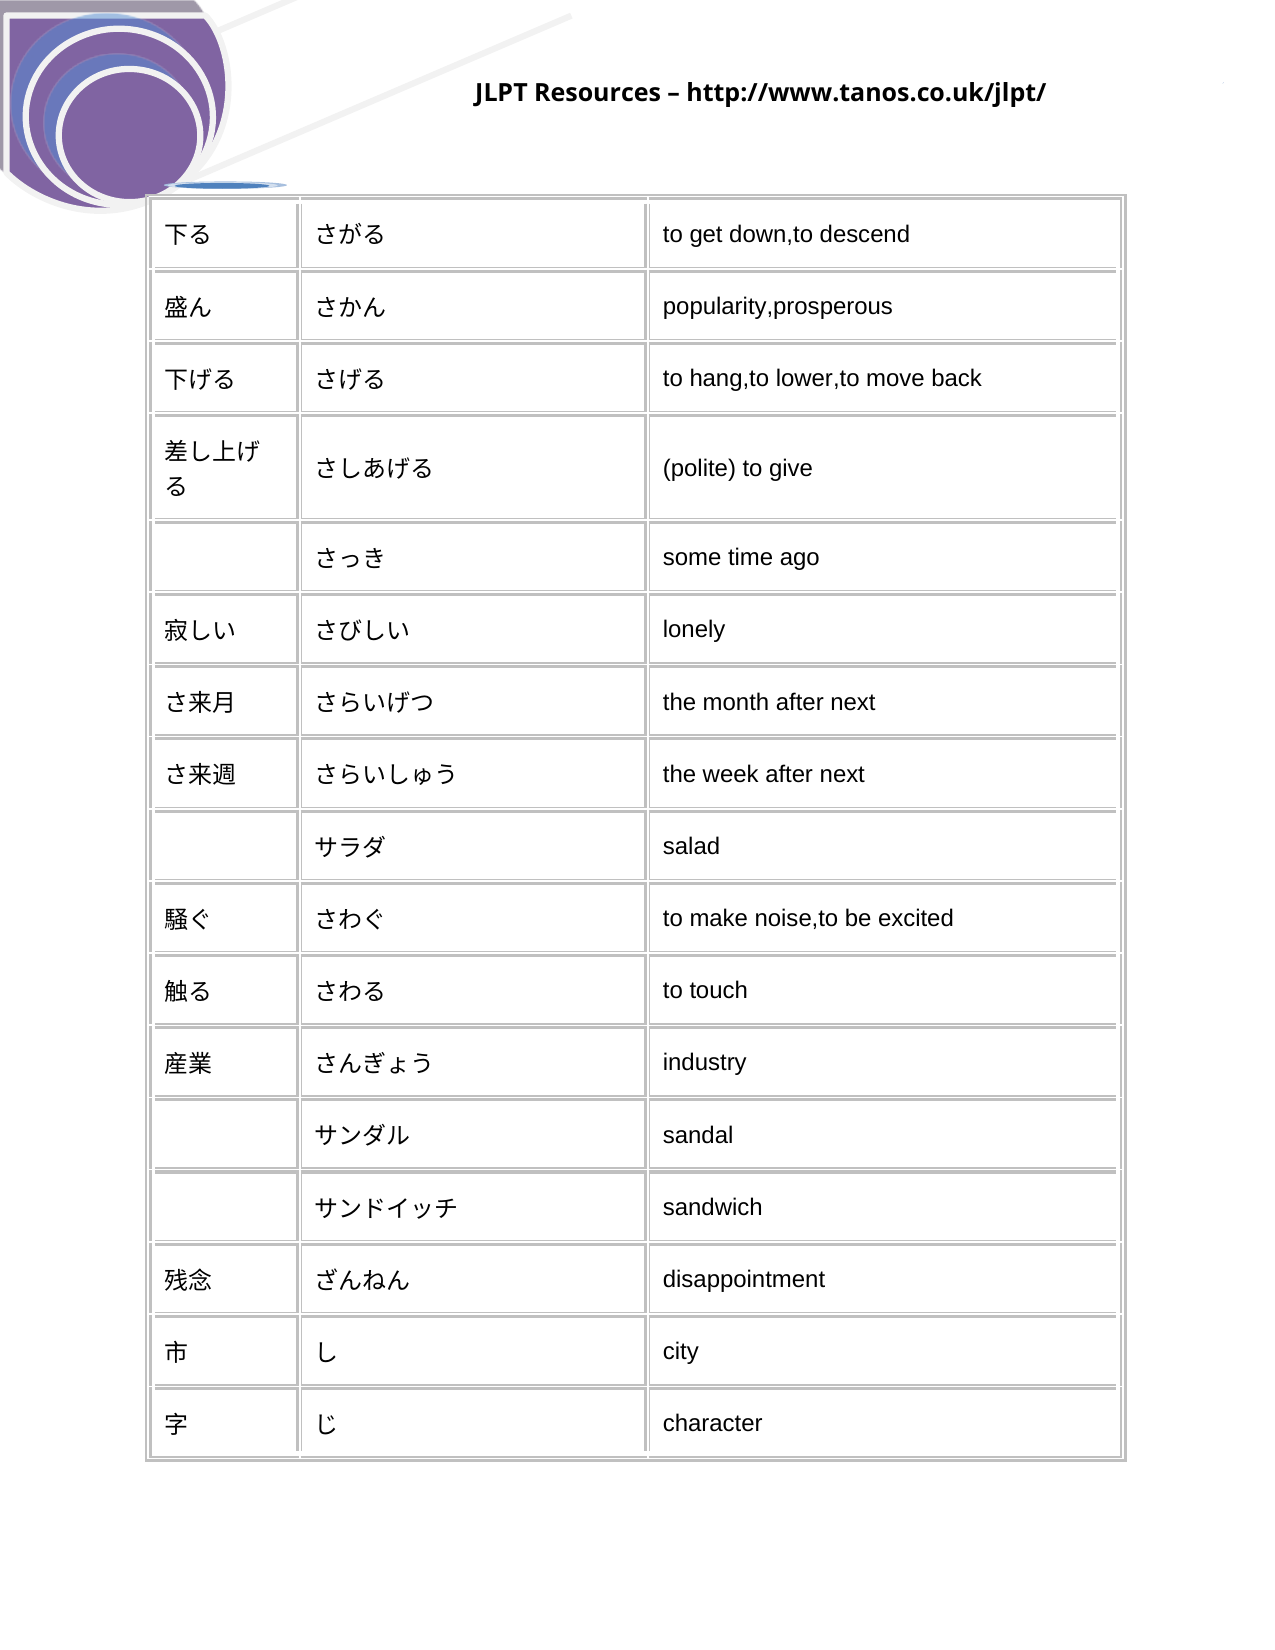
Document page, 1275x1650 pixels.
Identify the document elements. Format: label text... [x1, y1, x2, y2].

table_cell じ [299, 1384, 647, 1456]
table_cell 残念 [149, 1240, 299, 1312]
table_cell さ来月 [149, 662, 299, 734]
table_cell to get down,to descend [647, 196, 1123, 266]
table_cell さらいげつ [302, 668, 644, 734]
table_cell 騒ぐ [149, 879, 299, 951]
table_cell to make noise,to be excited [647, 879, 1123, 951]
table_cell さわぐ [302, 885, 644, 951]
table_cell [149, 1167, 299, 1239]
table_cell 産業 [149, 1023, 299, 1095]
table_cell 寂しい [149, 590, 299, 662]
table_cell city [647, 1312, 1123, 1384]
table_cell [149, 806, 299, 878]
table_cell 触る [149, 951, 299, 1023]
table_cell the month after next [647, 662, 1123, 734]
table_cell sandal [647, 1095, 1123, 1167]
table_cell salad [647, 806, 1123, 878]
table_cell 差し上げる [149, 411, 299, 518]
table_cell サラダ [302, 813, 644, 878]
table_cell さわる [302, 957, 644, 1023]
table_cell さがる [299, 196, 647, 266]
table_cell さかん [302, 273, 644, 338]
table_cell disappointment [647, 1240, 1123, 1312]
table_cell character [647, 1384, 1123, 1456]
table_cell ざんねん [302, 1246, 644, 1312]
table_cell サンダル [302, 1101, 644, 1167]
table_cell (polite) to give [647, 411, 1123, 518]
table_cell さびしい [302, 596, 644, 662]
table_cell さげる [302, 345, 644, 411]
table_cell さんぎょう [302, 1029, 644, 1095]
table_cell 字 [149, 1384, 299, 1456]
table_cell サンドイッチ [302, 1174, 644, 1239]
table_cell 市 [149, 1312, 299, 1384]
table_cell 下げる [149, 339, 299, 411]
table_cell [149, 1095, 299, 1167]
table_cell to hang,to lower,to move back [647, 339, 1123, 411]
table_cell popularity,prosperous [647, 266, 1123, 338]
table_cell さ来週 [149, 734, 299, 806]
table_cell sandwich [647, 1167, 1123, 1239]
table_cell to touch [647, 951, 1123, 1023]
table_cell さらいしゅう [302, 740, 644, 806]
table_cell さっき [302, 524, 644, 590]
table_cell industry [647, 1023, 1123, 1095]
table_cell some time ago [647, 518, 1123, 590]
table_cell lonely [647, 590, 1123, 662]
table_cell 盛ん [149, 266, 299, 338]
table_cell [149, 518, 299, 590]
table_cell さしあげる [302, 417, 644, 518]
table_cell し [302, 1318, 644, 1384]
table_cell 下る [152, 200, 299, 266]
table_cell the week after next [647, 734, 1123, 806]
